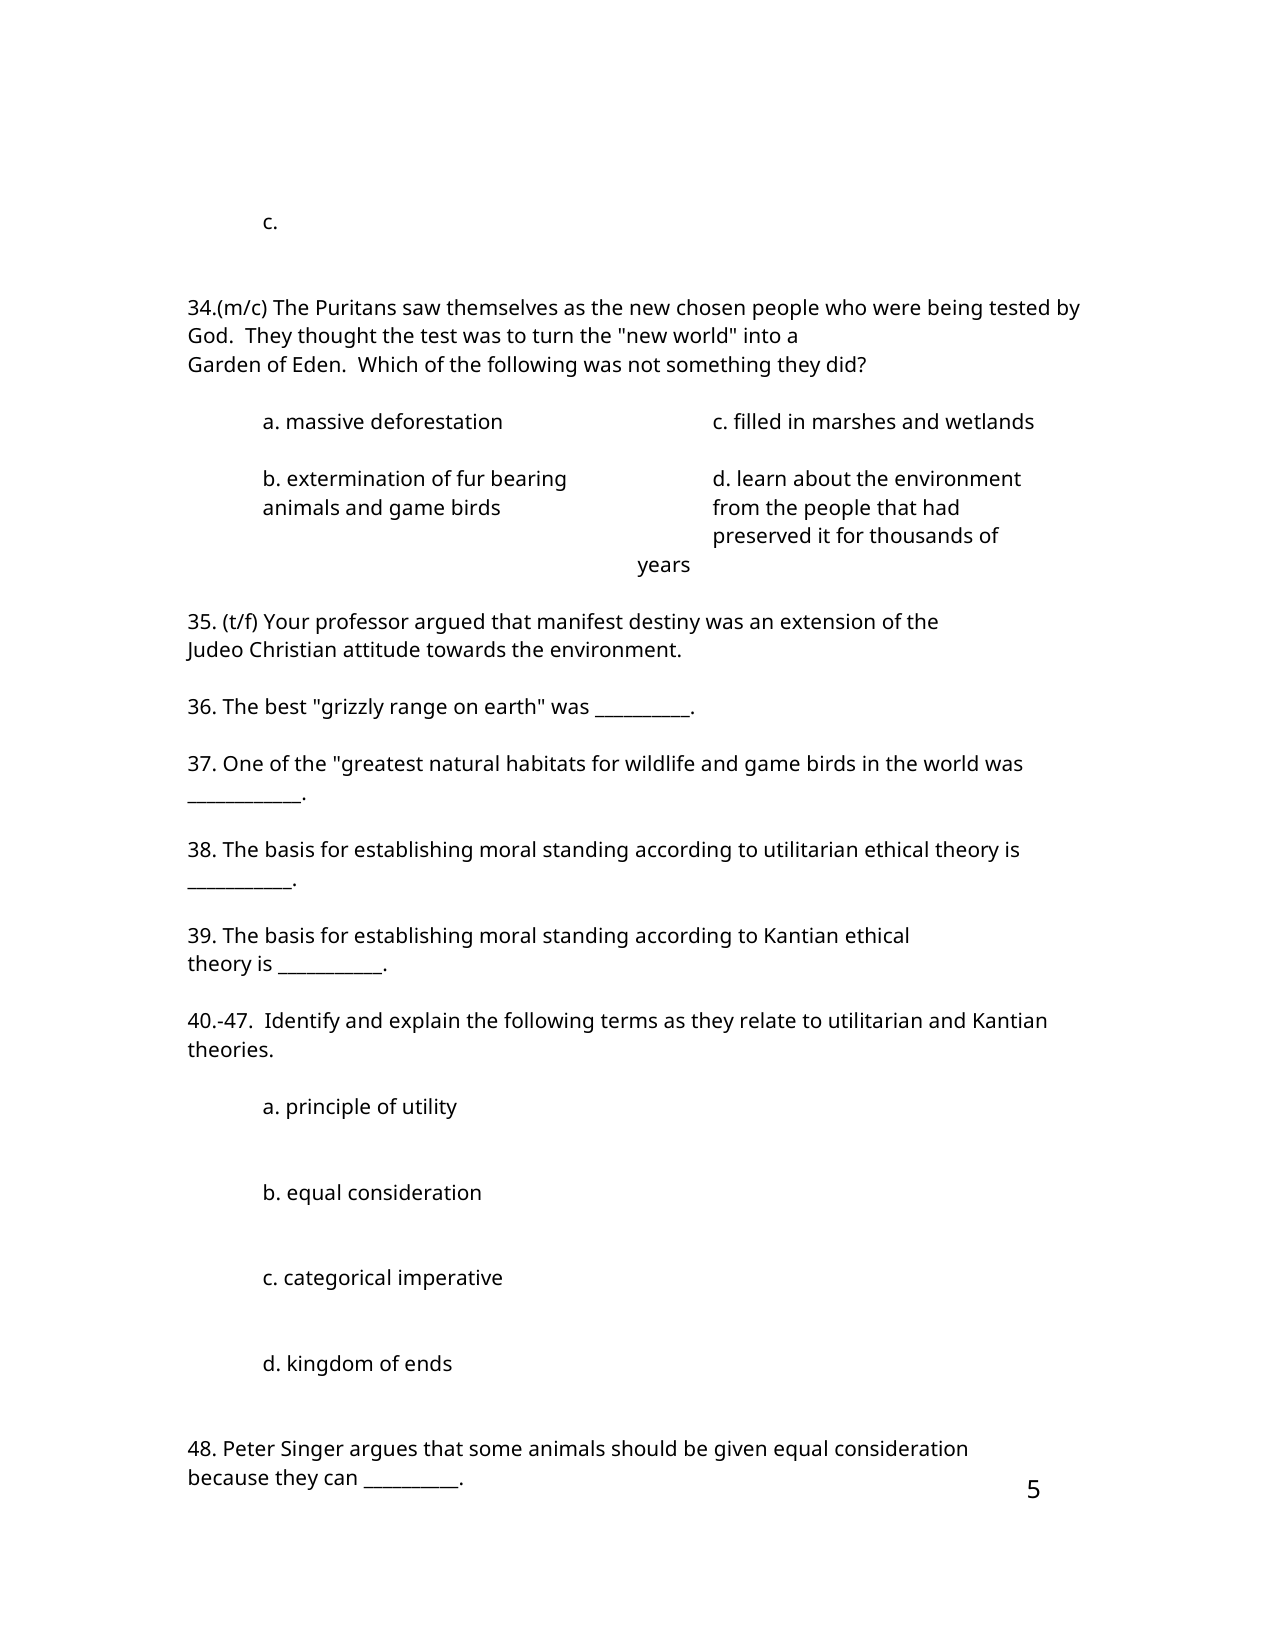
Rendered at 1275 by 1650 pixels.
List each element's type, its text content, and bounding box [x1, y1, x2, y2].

text b. equal consideration [187, 1177, 1087, 1206]
text Judeo Christian attitude towards the environment. [187, 635, 1087, 664]
text a. principle of utility [187, 1092, 1087, 1120]
text 48. Peter Singer argues that some animals should be given equal consideration [187, 1434, 1087, 1463]
text theory is ___________. [187, 949, 1087, 978]
text 38. The basis for establishing moral standing according to utilitarian ethical theory is ___________. [187, 835, 1087, 892]
text because they can __________. [187, 1463, 1087, 1491]
text d. kingdom of ends [187, 1349, 1087, 1377]
text animals and game birds from the people that had [187, 492, 1087, 521]
text 37. One of the "greatest natural habitats for wildlife and game birds in the world was ____________. [187, 749, 1087, 806]
text 40.-47. Identify and explain the following terms as they relate to utilitarian and Kantian theories. [187, 1006, 1087, 1063]
text a. massive deforestation c. filled in marshes and wetlands [187, 407, 1087, 435]
text 35. (t/f) Your professor argued that manifest destiny was an extension of the [187, 607, 1087, 635]
text 36. The best "grizzly range on earth" was __________. [187, 692, 1087, 721]
text 39. The basis for establishing moral standing according to Kantian ethical [187, 921, 1087, 949]
text 34.(m/c) The Puritans saw themselves as the new chosen people who were being tested by God. They thought the test was to turn the "new world" into a Garden of Eden. Which of the following was not something they did? [187, 293, 1087, 378]
text c. categorical imperative [187, 1263, 1087, 1292]
text c. [187, 207, 1087, 236]
text preserved it for thousands of years [187, 521, 1087, 578]
text b. extermination of fur bearing d. learn about the environment [187, 464, 1087, 492]
